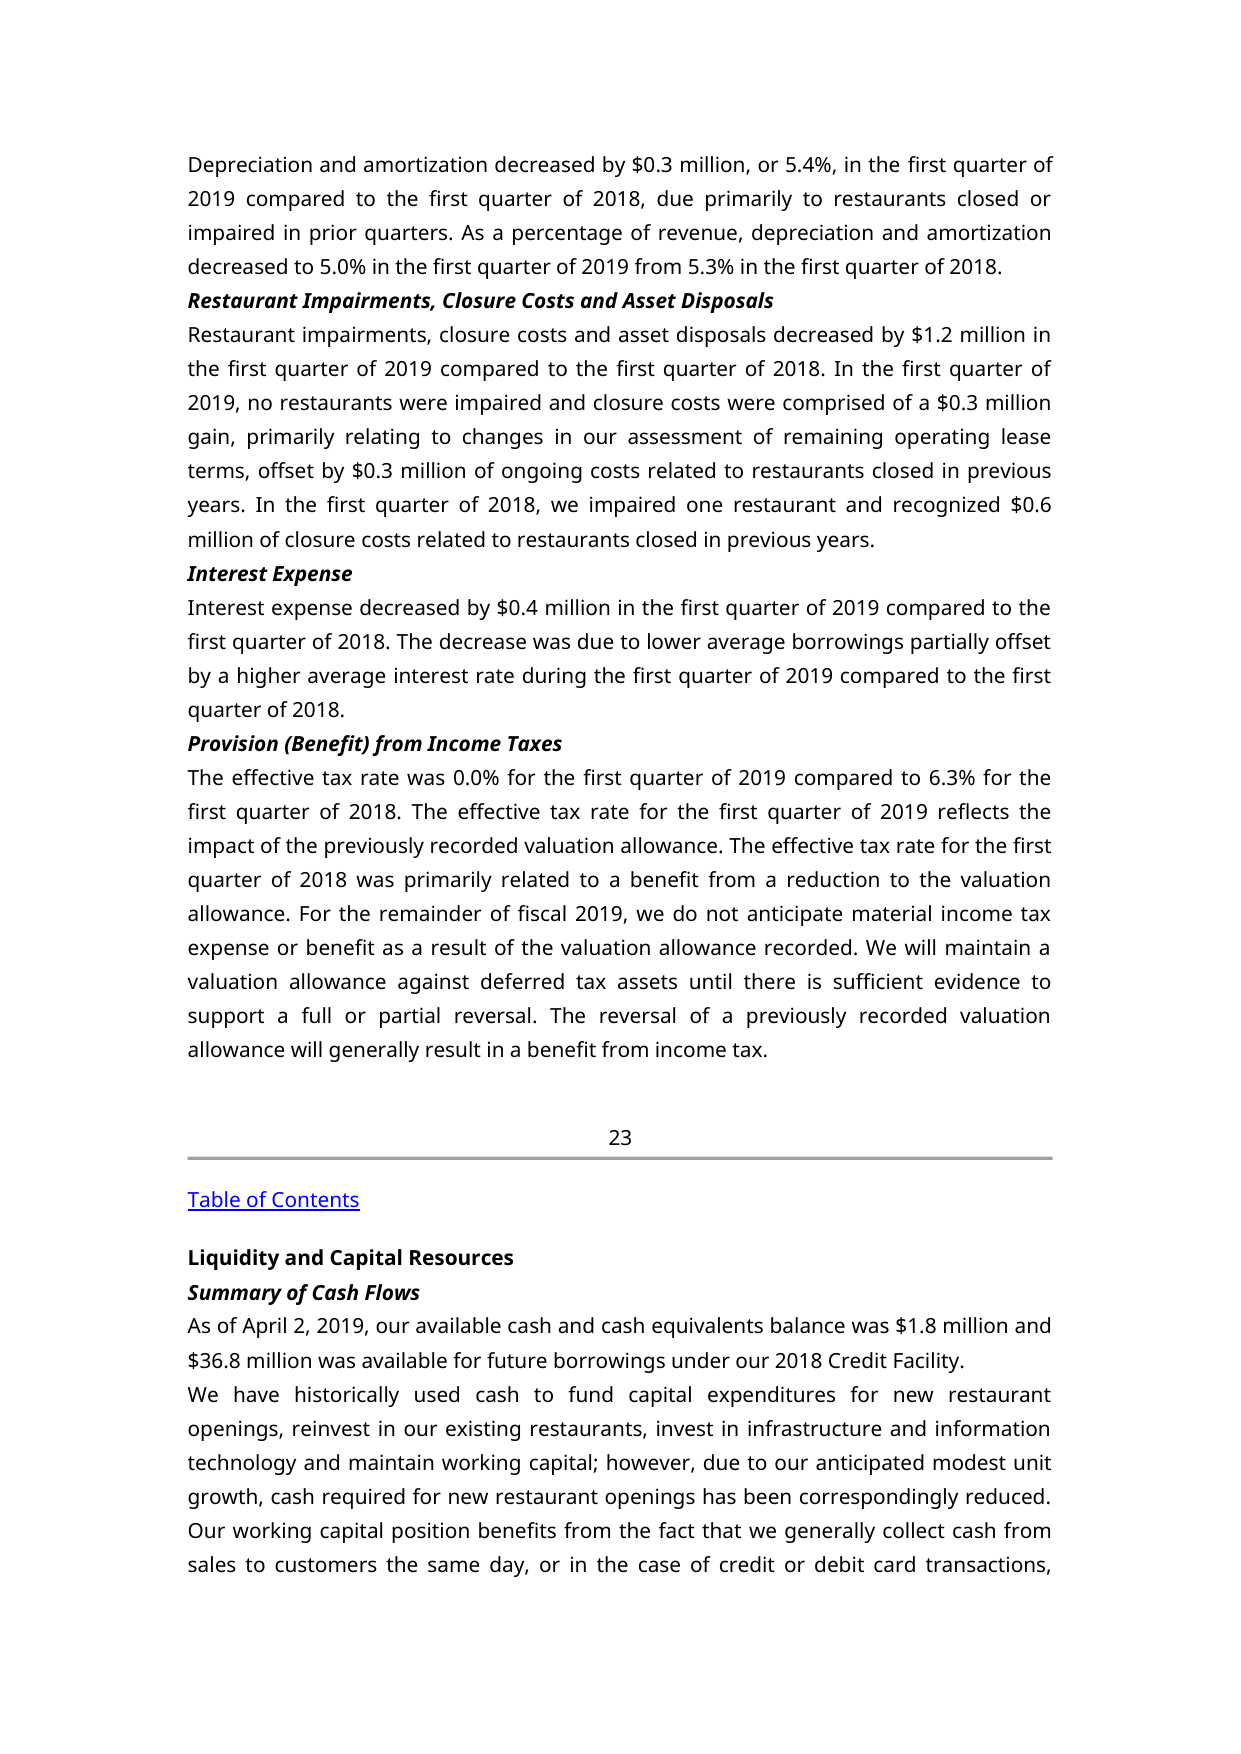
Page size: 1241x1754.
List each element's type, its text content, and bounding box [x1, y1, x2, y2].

text Restaurant Impairments, Closure Costs and Asset Disposals [187, 286, 1053, 315]
text Table of Contents [187, 1185, 1053, 1214]
text As of April 2, 2019, our available cash and cash equivalents balance was $1.8 million and $36.8 million was available for future borrowings under our 2018 Credit Facility. [187, 1312, 1053, 1374]
text 23 [187, 1123, 1053, 1151]
text Interest expense decreased by $0.4 million in the first quarter of 2019 compared to the first quarter of 2018. The decrease was due to lower average borrowings partially offset by a higher average interest rate during the first quarter of 2019 compared to the first quarter of 2018. [187, 593, 1053, 723]
text Summary of Cash Flows [187, 1278, 1053, 1306]
text Restaurant impairments, closure costs and asset disposals decreased by $1.2 million in the first quarter of 2019 compared to the first quarter of 2018. In the first quarter of 2019, no restaurants were impaired and closure costs were comprised of a $0.3 million gain, primarily relating to changes in our assessment of remaining operating lease terms, offset by $0.3 million of ongoing costs related to restaurants closed in previous years. In the first quarter of 2018, we impaired one restaurant and recognized $0.6 million of closure costs related to restaurants closed in previous years. [187, 320, 1053, 553]
text Depreciation and amortization decreased by $0.3 million, or 5.4%, in the first quarter of 2019 compared to the first quarter of 2018, due primarily to restaurants closed or impaired in prior quarters. As a percentage of revenue, depreciation and amortization decreased to 5.0% in the first quarter of 2019 from 5.3% in the first quarter of 2018. [187, 150, 1053, 281]
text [187, 1380, 1053, 1578]
text Interest Expense [187, 559, 1053, 587]
text Provision (Benefit) from Income Taxes [187, 729, 1053, 757]
text The effective tax rate was 0.0% for the first quarter of 2019 compared to 6.3% for the first quarter of 2018. The effective tax rate for the first quarter of 2019 reflects the impact of the previously recorded valuation allowance. The effective tax rate for the first quarter of 2018 was primarily related to a benefit from a reduction to the valuation allowance. For the remainder of fiscal 2019, we do not anticipate material income tax expense or benefit as a result of the valuation allowance recorded. We will maintain a valuation allowance against deferred tax assets until there is sufficient evidence to support a full or partial reversal. The reversal of a previously recorded valuation allowance will generally result in a benefit from income tax. [187, 763, 1053, 1064]
text Liquidity and Capital Resources [187, 1243, 1053, 1272]
